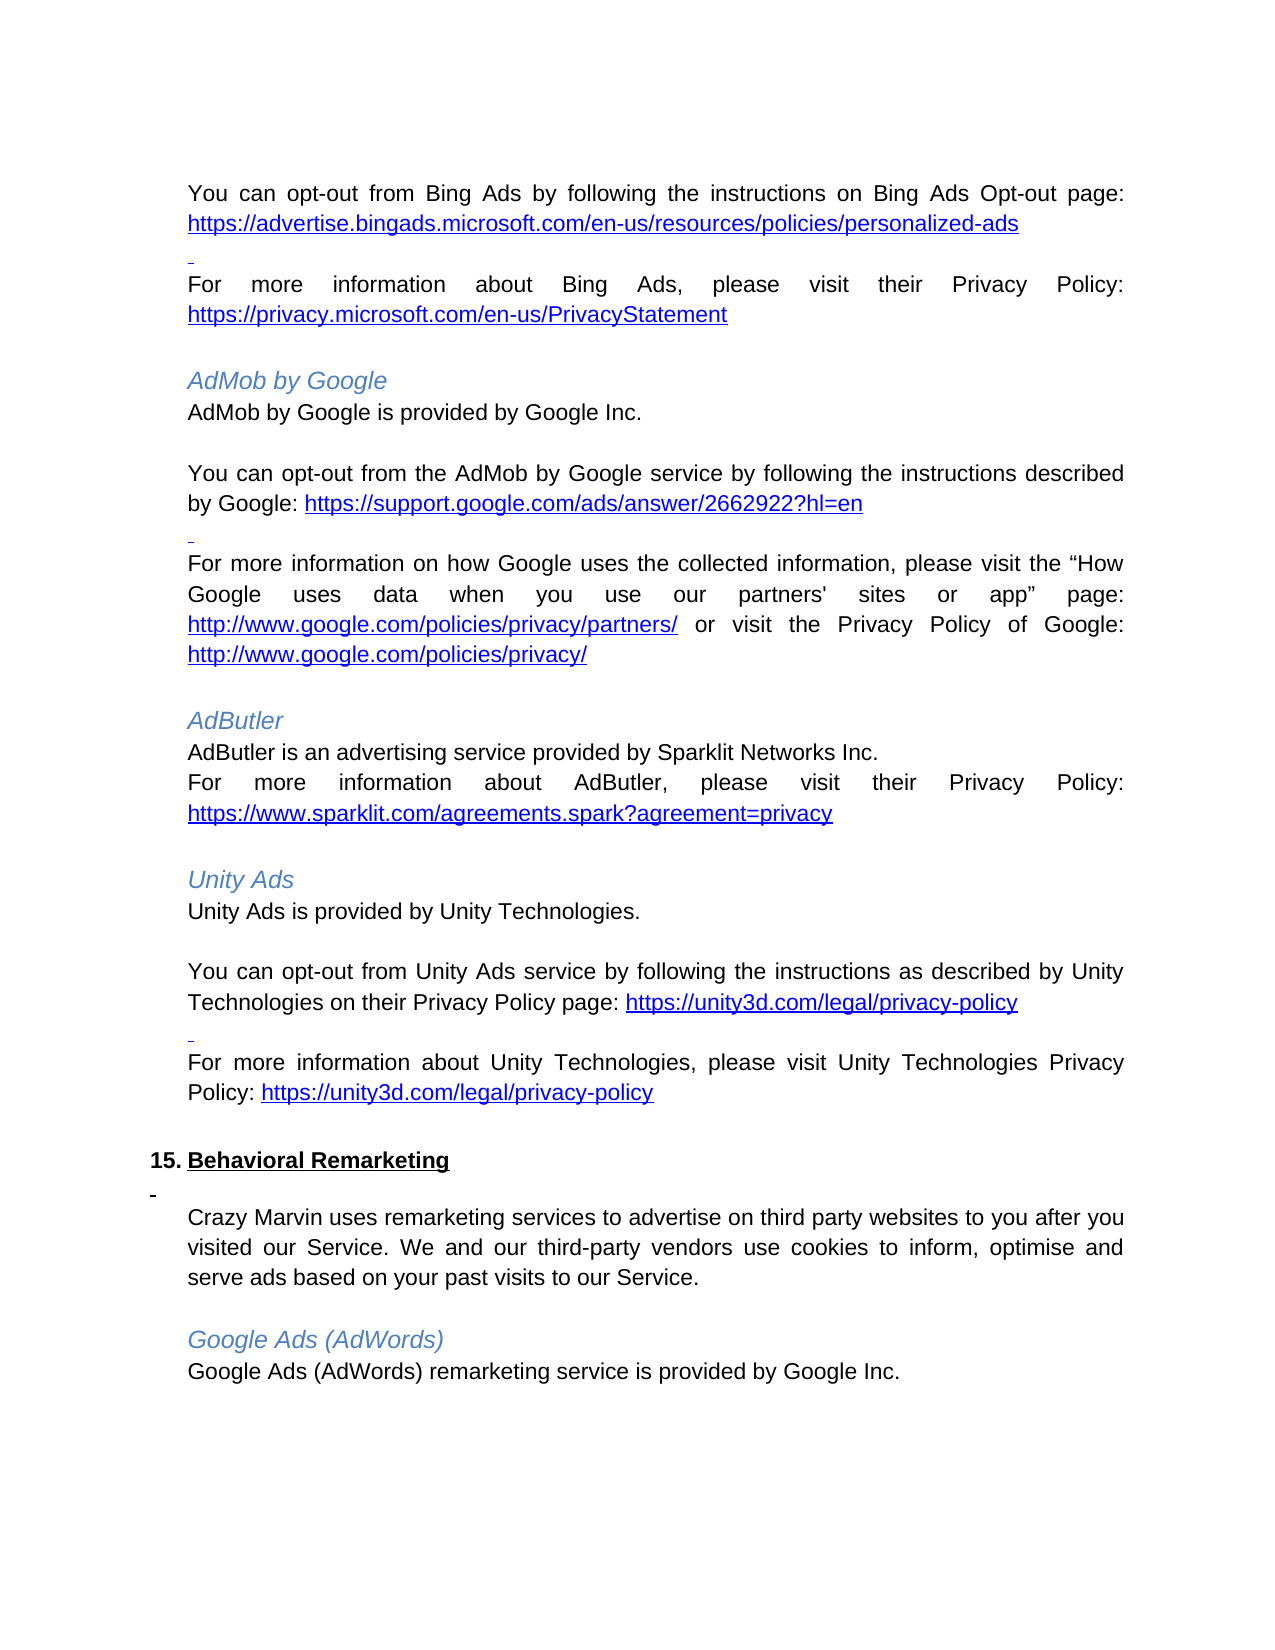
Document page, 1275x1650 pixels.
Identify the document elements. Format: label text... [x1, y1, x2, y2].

text Google Ads (AdWords) remarketing service is provided by Google Inc. [187, 1358, 1125, 1384]
subtitle Unity Ads [187, 865, 1125, 893]
subtitle AdMob by Google [187, 366, 1125, 395]
list Crazy Marvin uses remarketing services to advertise on third party websites to you after you visited our Service. We and our third-party vendors use cookies to inform, optimise and serve ads based on your past visits to our Service. [187, 1204, 1125, 1291]
subtitle Google Ads (AdWords) [187, 1324, 1125, 1353]
text For more information about Bing Ads, please visit their Privacy Policy: https://privacy.microsoft.com/en-us/PrivacyStatement [187, 271, 1125, 327]
text For more information on how Google uses the collected information, please visit the “How Google uses data when you use our partners' sites or app” page: http://www.google.com/policies/privacy/partners/ or visit the Privacy Policy of Google: http://www.google.com/policies/privacy/ [187, 550, 1125, 667]
text For more information about AdButler, please visit their Privacy Policy: https://www.sparklit.com/agreements.spark?agreement=privacy [187, 769, 1125, 826]
text You can opt-out from Bing Ads by following the instructions on Bing Ads Opt-out page: https://advertise.bingads.microsoft.com/en-us/resources/policies/personalized-ads [187, 180, 1125, 237]
text For more information about Unity Technologies, please visit Unity Technologies Privacy Policy: https://unity3d.com/legal/privacy-policy [187, 1049, 1125, 1105]
text AdButler is an advertising service provided by Sparklit Networks Inc. [187, 739, 1125, 766]
text AdMob by Google is provided by Google Inc. [187, 399, 1125, 426]
list Behavioral Remarketing [150, 1147, 1125, 1173]
subtitle AdButler [187, 706, 1125, 735]
text You can opt-out from the AdMob by Google service by following the instructions described by Google: https://support.google.com/ads/answer/2662922?hl=en [187, 460, 1125, 516]
text You can opt-out from Unity Ads service by following the instructions as described by Unity Technologies on their Privacy Policy page: https://unity3d.com/legal/privacy-policy [187, 958, 1125, 1015]
text Unity Ads is provided by Unity Technologies. [187, 898, 1125, 924]
